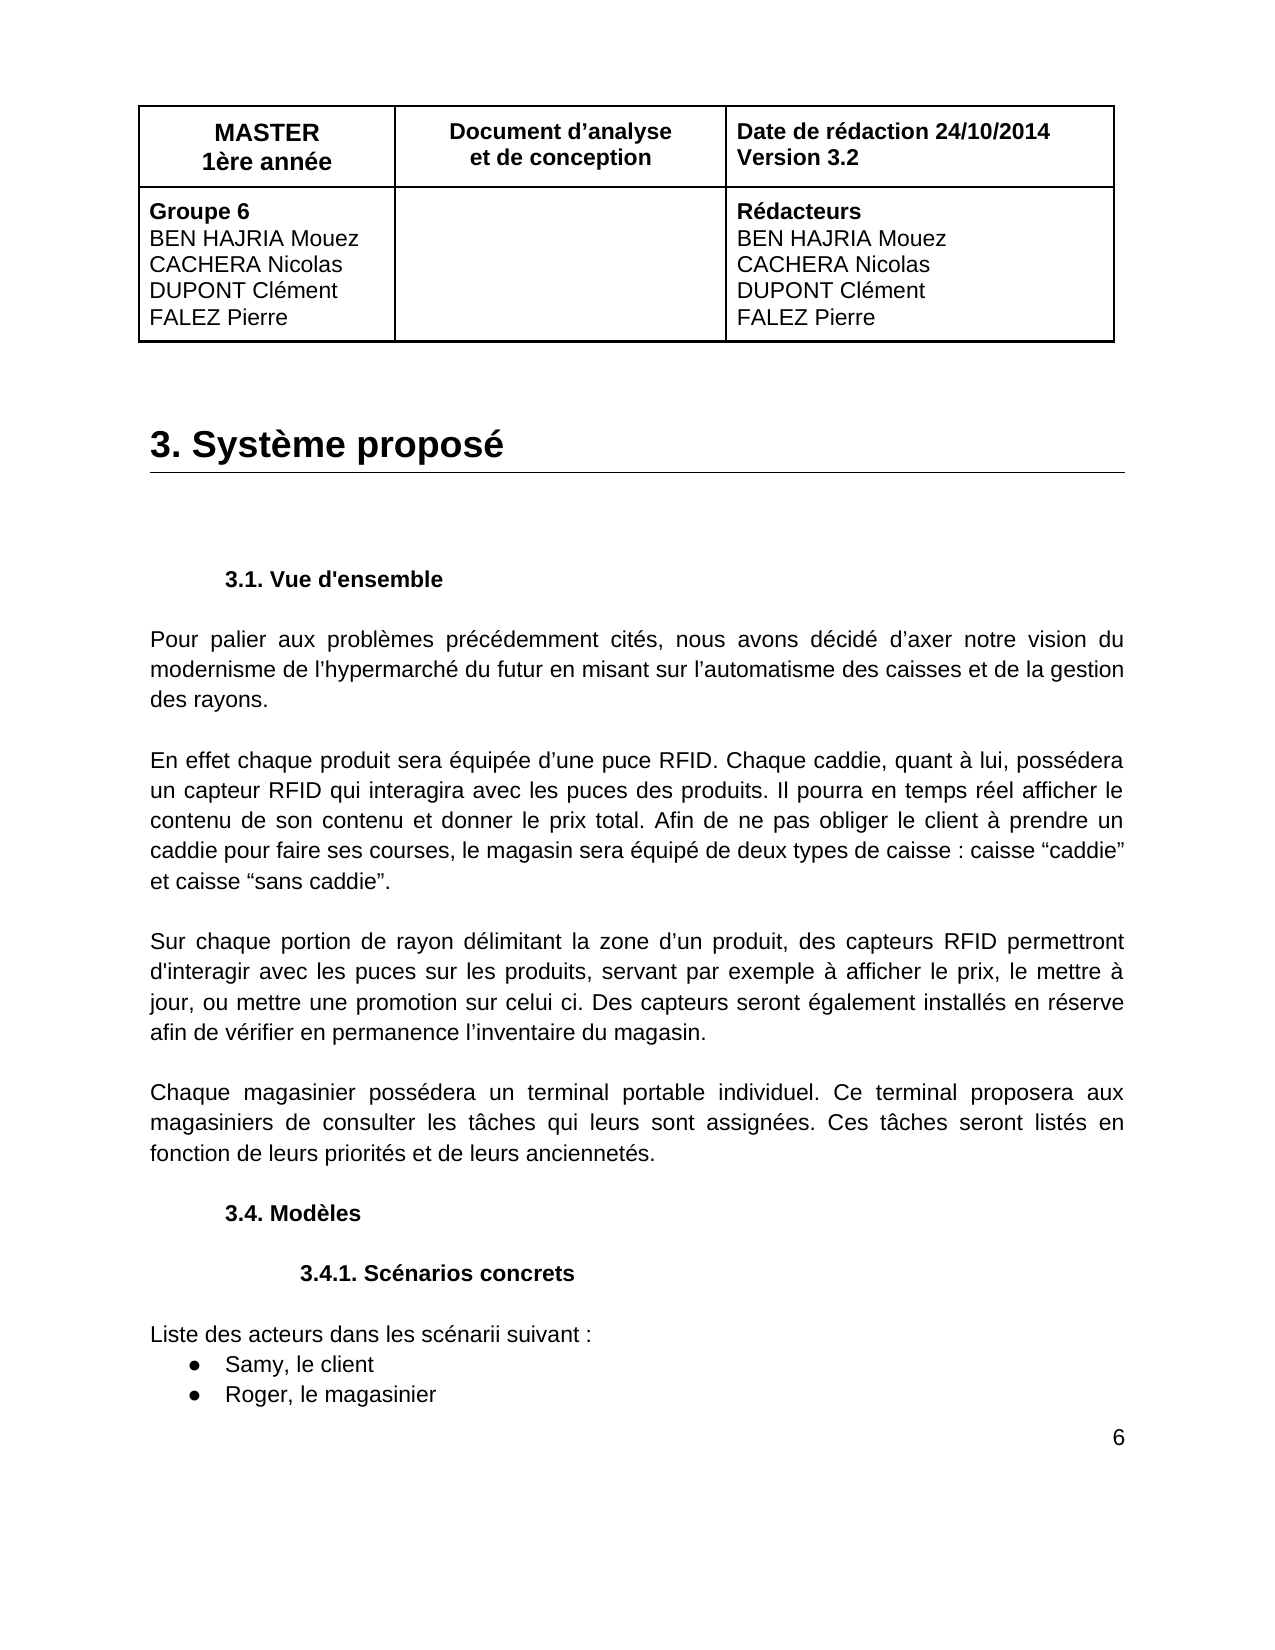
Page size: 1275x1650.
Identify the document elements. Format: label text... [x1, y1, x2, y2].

subtitle 3.1. Vue d'ensemble [225, 566, 1125, 592]
subtitle 3.4. Modèles [225, 1200, 1125, 1226]
text En effet chaque produit sera équipée d’une puce RFID. Chaque caddie, quant à lui, possédera un capteur RFID qui interagira avec les puces des produits. Il pourra en temps réel afficher le contenu de son contenu et donner le prix total. Afin de ne pas obliger le client à prendre un caddie pour faire ses courses, le magasin sera équipé de deux types de caisse : caisse “caddie” et caisse “sans caddie”. [150, 747, 1125, 894]
text Pour palier aux problèmes précédemment cités, nous avons décidé d’axer notre vision du modernisme de l’hypermarché du futur en misant sur l’automatisme des caisses et de la gestion des rayons. [150, 626, 1125, 713]
text Sur chaque portion de rayon délimitant la zone d’un produit, des capteurs RFID permettront d'interagir avec les puces sur les produits, servant par exemple à afficher le prix, le mettre à jour, ou mettre une promotion sur celui ci. Des capteurs seront également installés en réserve afin de vérifier en permanence l’inventaire du magasin. [150, 928, 1125, 1045]
list Samy, le client [187, 1351, 1125, 1377]
text Liste des acteurs dans les scénarii suivant : [150, 1321, 1125, 1347]
subtitle 3.4.1. Scénarios concrets [300, 1260, 1125, 1287]
list Roger, le magasinier [187, 1381, 1125, 1407]
text Chaque magasinier possédera un terminal portable individuel. Ce terminal proposera aux magasiniers de consulter les tâches qui leurs sont assignées. Ces tâches seront listés en fonction de leurs priorités et de leurs anciennetés. [150, 1079, 1125, 1166]
subtitle 3. Système proposé [150, 422, 1125, 465]
